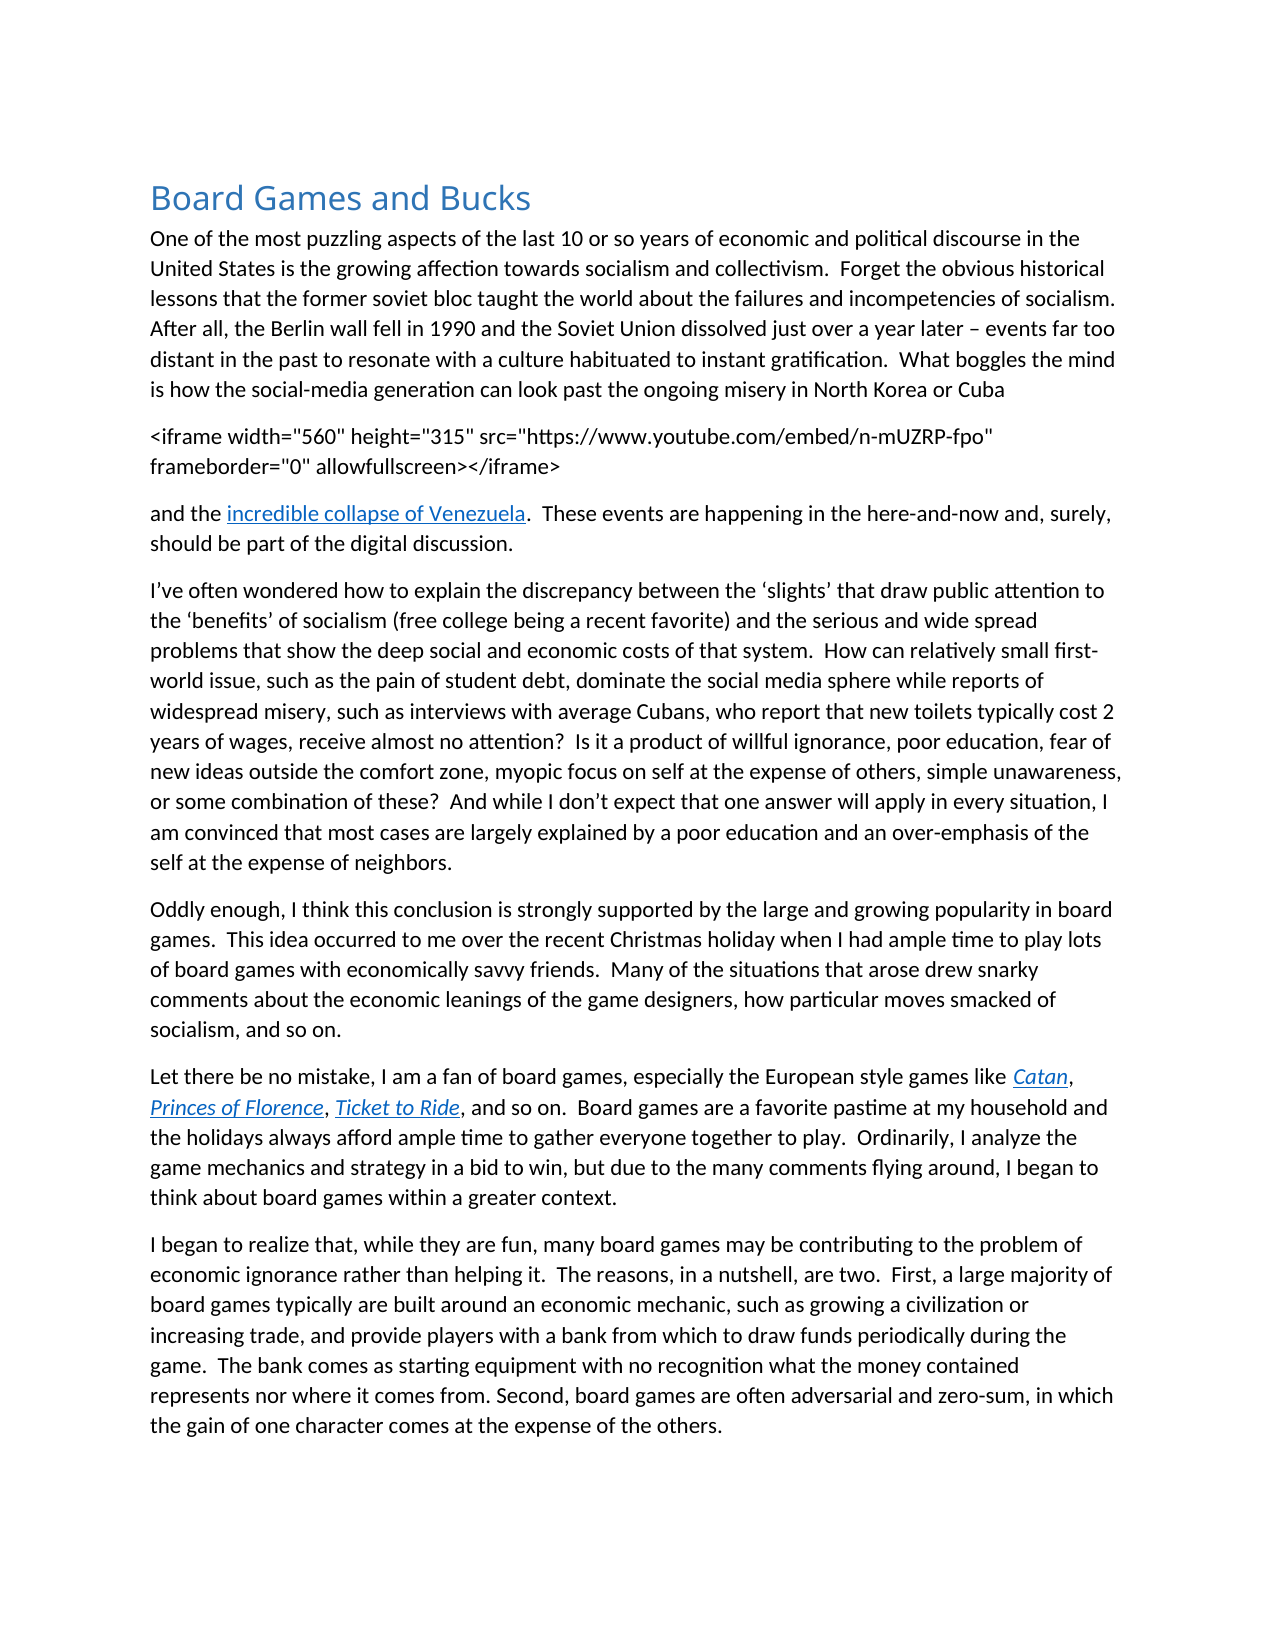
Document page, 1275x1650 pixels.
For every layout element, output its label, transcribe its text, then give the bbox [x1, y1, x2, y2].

text and the incredible collapse of Venezuela. These events are happening in the here-and-now and, surely, should be part of the digital discussion. [150, 499, 1125, 557]
text Let there be no mistake, I am a fan of board games, especially the European style games like Catan, Princes of Florence, Ticket to Ride, and so on. Board games are a favorite pastime at my household and the holidays always afford ample time to gather everyone together to play. Ordinarily, I analyze the game mechanics and strategy in a bid to win, but due to the many comments flying around, I began to think about board games within a greater context. [150, 1062, 1125, 1211]
text Oddly enough, I think this conclusion is strongly supported by the large and growing popularity in board games. This idea occurred to me over the recent Christmas holiday when I had ample time to play lots of board games with economically savvy friends. Many of the situations that arose drew snarky comments about the economic leanings of the game designers, how particular moves smacked of socialism, and so on. [150, 895, 1125, 1044]
text One of the most puzzling aspects of the last 10 or so years of economic and political discourse in the United States is the growing affection towards socialism and collectivism. Forget the obvious historical lessons that the former soviet bloc taught the world about the failures and incompetencies of socialism. After all, the Berlin wall fell in 1990 and the Soviet Union dissolved just over a year later – events far too distant in the past to resonate with a culture habituated to instant gratification. What boggles the mind is how the social-media generation can look past the ongoing misery in North Korea or Cuba [150, 224, 1125, 403]
text I began to realize that, while they are fun, many board games may be contributing to the problem of economic ignorance rather than helping it. The reasons, in a nutshell, are two. First, a large majority of board games typically are built around an economic mechanic, such as growing a civilization or increasing trade, and provide players with a bank from which to draw funds periodically during the game. The bank comes as starting equipment with no recognition what the money contained represents nor where it comes from. Second, board games are often adversarial and zero-sum, in which the gain of one character comes at the expense of the others. [150, 1230, 1125, 1439]
subtitle Board Games and Bucks [150, 175, 1125, 220]
text I’ve often wondered how to explain the discrepancy between the ‘slights’ that draw public attention to the ‘benefits’ of socialism (free college being a recent favorite) and the serious and wide spread problems that show the deep social and economic costs of that system. How can relatively small first-world issue, such as the pain of student debt, dominate the social media sphere while reports of widespread misery, such as interviews with average Cubans, who report that new toilets typically cost 2 years of wages, receive almost no attention? Is it a product of willful ignorance, poor education, fear of new ideas outside the comfort zone, myopic focus on self at the expense of others, simple unawareness, or some combination of these? And while I don’t expect that one answer will apply in every situation, I am convinced that most cases are largely explained by a poor education and an over-emphasis of the self at the expense of neighbors. [150, 576, 1125, 876]
text <iframe width="560" height="315" src="https://www.youtube.com/embed/n-mUZRP-fpo" frameborder="0" allowfullscreen></iframe> [150, 422, 1125, 480]
